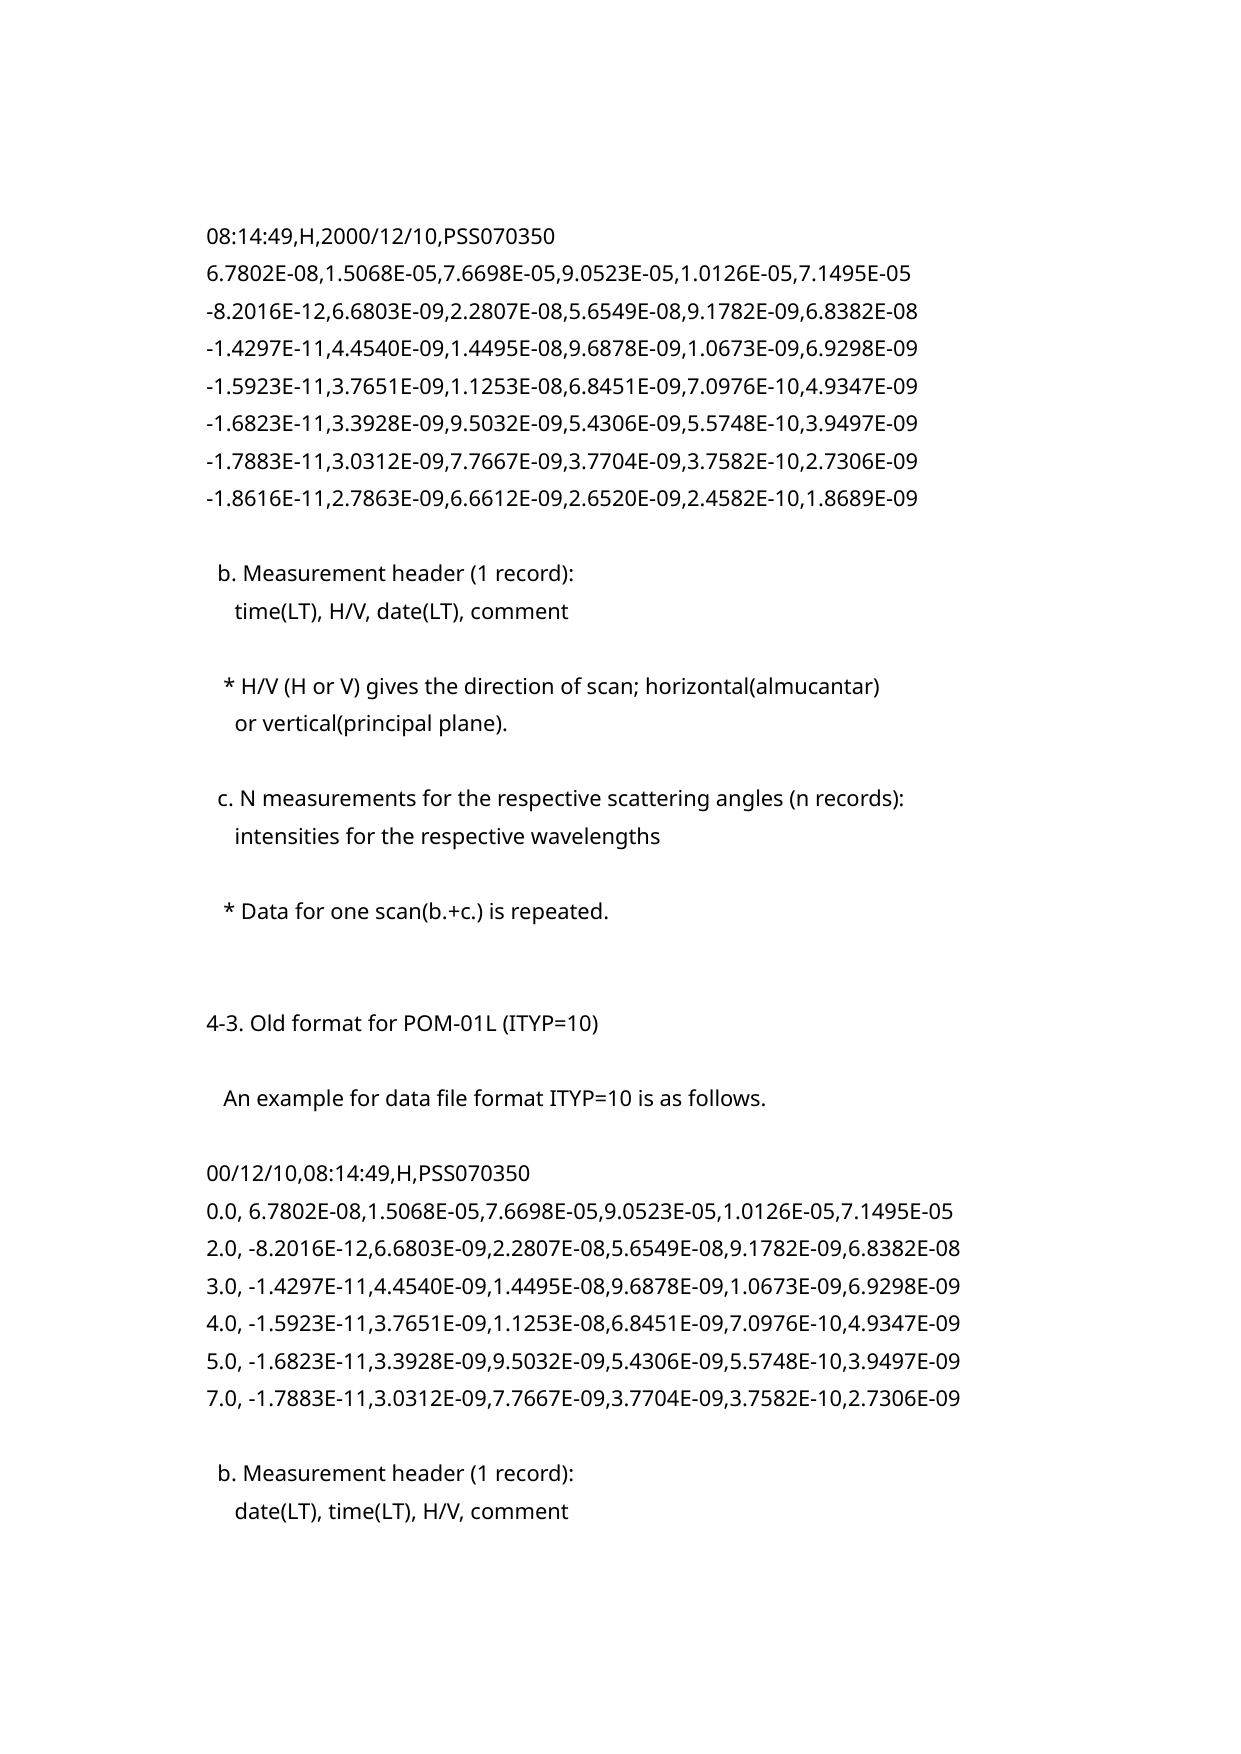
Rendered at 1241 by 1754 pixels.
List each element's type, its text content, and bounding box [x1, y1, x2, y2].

text 6.7802E-08,1.5068E-05,7.6698E-05,9.0523E-05,1.0126E-05,7.1495E-05 [206, 254, 1034, 292]
text b. Measurement header (1 record): [206, 554, 1034, 592]
text b. Measurement header (1 record): [206, 1454, 1034, 1492]
text * Data for one scan(b.+c.) is repeated. [206, 892, 1034, 929]
text -1.6823E-11,3.3928E-09,9.5032E-09,5.4306E-09,5.5748E-10,3.9497E-09 [206, 404, 1034, 442]
text date(LT), time(LT), H/V, comment [206, 1492, 1034, 1529]
text 2.0, -8.2016E-12,6.6803E-09,2.2807E-08,5.6549E-08,9.1782E-09,6.8382E-08 [206, 1229, 1034, 1267]
text or vertical(principal plane). [206, 704, 1034, 742]
text 7.0, -1.7883E-11,3.0312E-09,7.7667E-09,3.7704E-09,3.7582E-10,2.7306E-09 [206, 1379, 1034, 1417]
text 4.0, -1.5923E-11,3.7651E-09,1.1253E-08,6.8451E-09,7.0976E-10,4.9347E-09 [206, 1304, 1034, 1342]
text 5.0, -1.6823E-11,3.3928E-09,9.5032E-09,5.4306E-09,5.5748E-10,3.9497E-09 [206, 1342, 1034, 1379]
text 08:14:49,H,2000/12/10,PSS070350 [206, 217, 1034, 254]
text 0.0, 6.7802E-08,1.5068E-05,7.6698E-05,9.0523E-05,1.0126E-05,7.1495E-05 [206, 1192, 1034, 1229]
text -1.8616E-11,2.7863E-09,6.6612E-09,2.6520E-09,2.4582E-10,1.8689E-09 [206, 479, 1034, 517]
text -1.5923E-11,3.7651E-09,1.1253E-08,6.8451E-09,7.0976E-10,4.9347E-09 [206, 367, 1034, 404]
text -1.4297E-11,4.4540E-09,1.4495E-08,9.6878E-09,1.0673E-09,6.9298E-09 [206, 329, 1034, 367]
text 3.0, -1.4297E-11,4.4540E-09,1.4495E-08,9.6878E-09,1.0673E-09,6.9298E-09 [206, 1267, 1034, 1304]
text intensities for the respective wavelengths [206, 817, 1034, 854]
text -1.7883E-11,3.0312E-09,7.7667E-09,3.7704E-09,3.7582E-10,2.7306E-09 [206, 442, 1034, 479]
text 4-3. Old format for POM-01L (ITYP=10) [206, 1004, 1034, 1042]
text An example for data file format ITYP=10 is as follows. [206, 1079, 1034, 1117]
text -8.2016E-12,6.6803E-09,2.2807E-08,5.6549E-08,9.1782E-09,6.8382E-08 [206, 292, 1034, 329]
text c. N measurements for the respective scattering angles (n records): [206, 779, 1034, 817]
text * H/V (H or V) gives the direction of scan; horizontal(almucantar) [206, 667, 1034, 704]
text 00/12/10,08:14:49,H,PSS070350 [206, 1154, 1034, 1192]
text time(LT), H/V, date(LT), comment [206, 592, 1034, 629]
